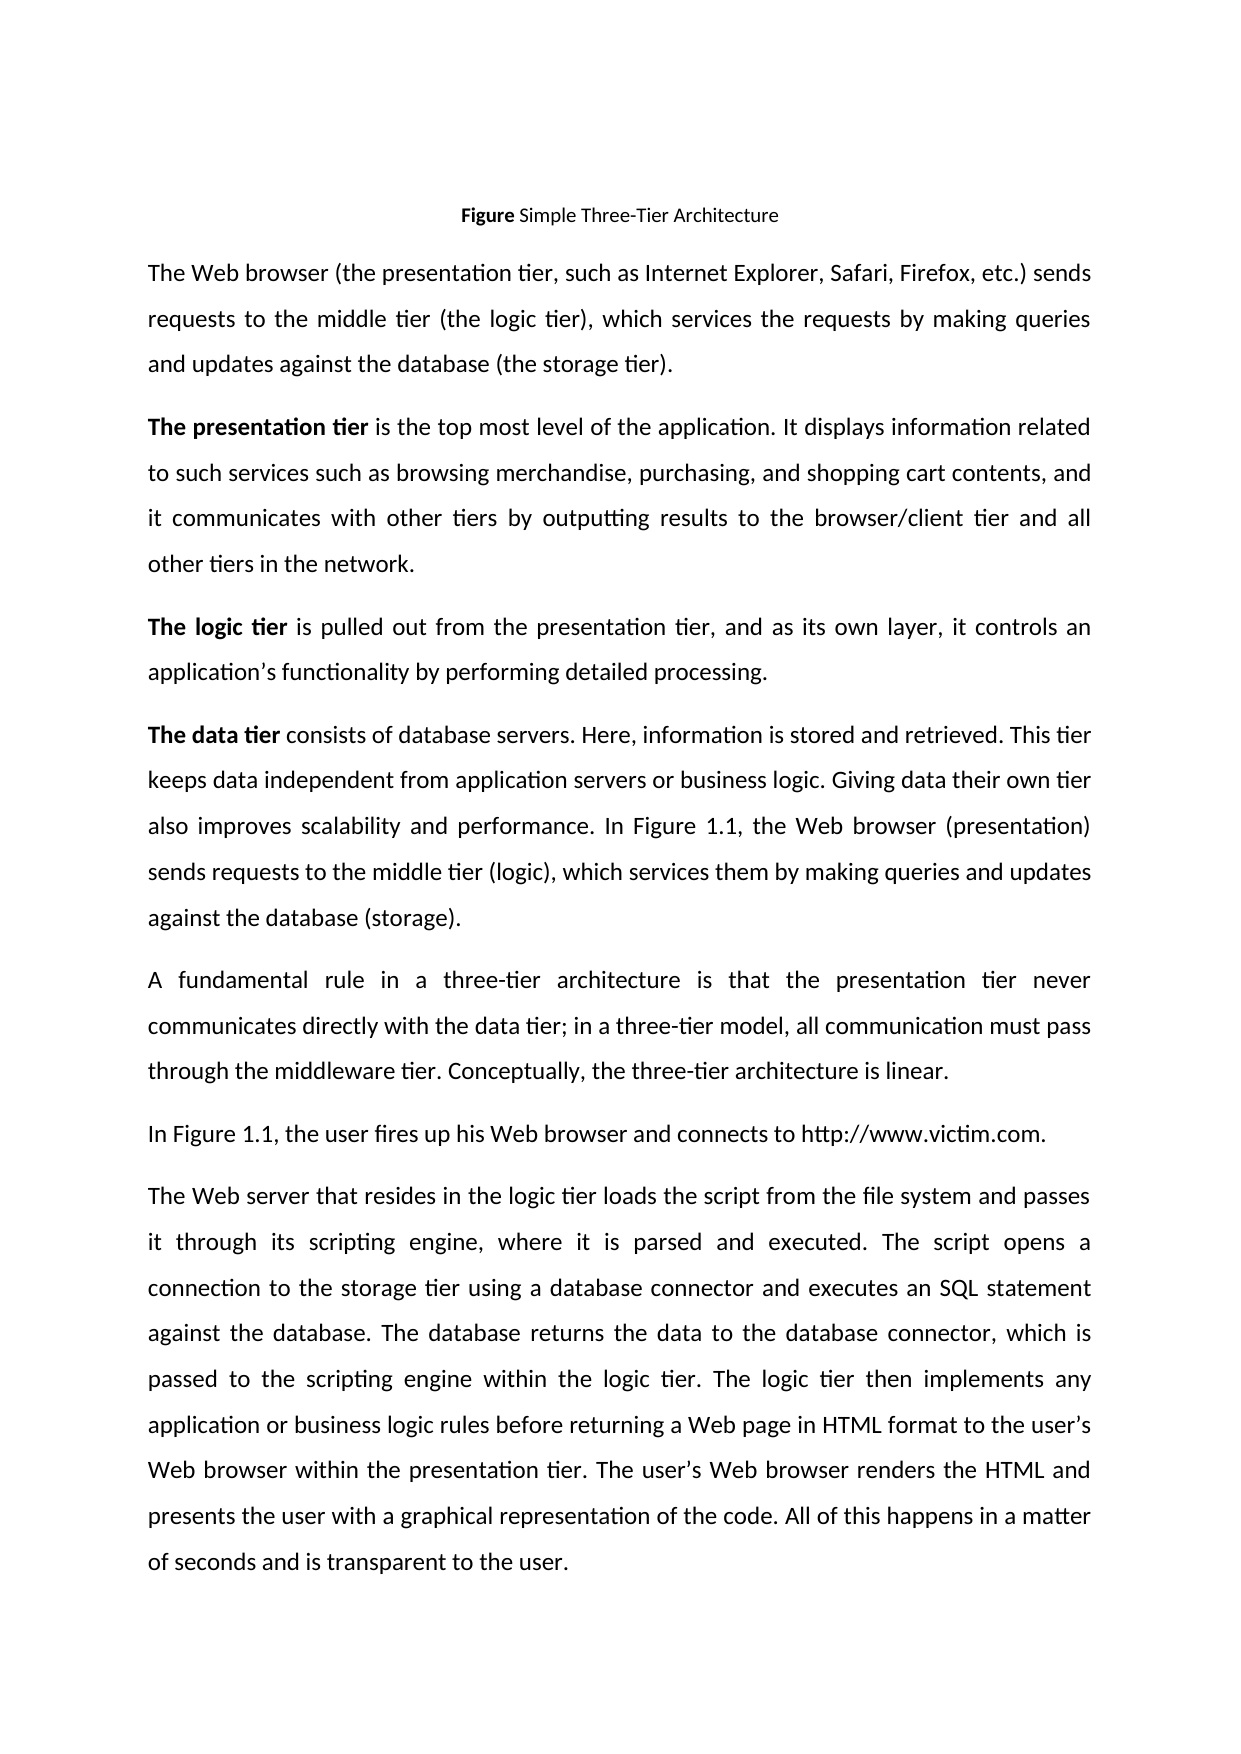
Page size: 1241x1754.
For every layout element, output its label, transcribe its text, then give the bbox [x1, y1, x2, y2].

text In Figure 1.1, the user fires up his Web browser and connects to http://www.victim.com. [148, 1118, 1093, 1148]
text The Web browser (the presentation tier, such as Internet Explorer, Safari, Firefox, etc.) sends requests to the middle tier (the logic tier), which services the requests by making queries and updates against the database (the storage tier). [148, 257, 1093, 379]
text A fundamental rule in a three-tier architecture is that the presentation tier never communicates directly with the data tier; in a three-tier model, all communication must pass through the middleware tier. Conceptually, the three-tier architecture is linear. [148, 964, 1093, 1086]
text The presentation tier is the top most level of the application. It displays information related to such services such as browsing merchandise, purchasing, and shopping cart contents, and it communicates with other tiers by outputting results to the browser/client tier and all other tiers in the network. [148, 411, 1093, 579]
text The Web server that resides in the logic tier loads the script from the file system and passes it through its scripting engine, where it is parsed and executed. The script opens a connection to the storage tier using a database connector and executes an SQL statement against the database. The database returns the data to the database connector, which is passed to the scripting engine within the logic tier. The logic tier then implements any application or business logic rules before returning a Web page in HTML format to the user’s Web browser within the presentation tier. The user’s Web browser renders the HTML and presents the user with a graphical representation of the code. All of this happens in a matter of seconds and is transparent to the user. [148, 1180, 1093, 1577]
text The data tier consists of database servers. Here, information is stored and retrieved. This tier keeps data independent from application servers or business logic. Giving data their own tier also improves scalability and performance. In Figure 1.1, the Web browser (presentation) sends requests to the middle tier (logic), which services them by making queries and updates against the database (storage). [148, 719, 1093, 932]
text Figure Simple Three-Tier Architecture [148, 202, 1093, 228]
text The logic tier is pulled out from the presentation tier, and as its own layer, it controls an application’s functionality by performing detailed processing. [148, 611, 1093, 687]
